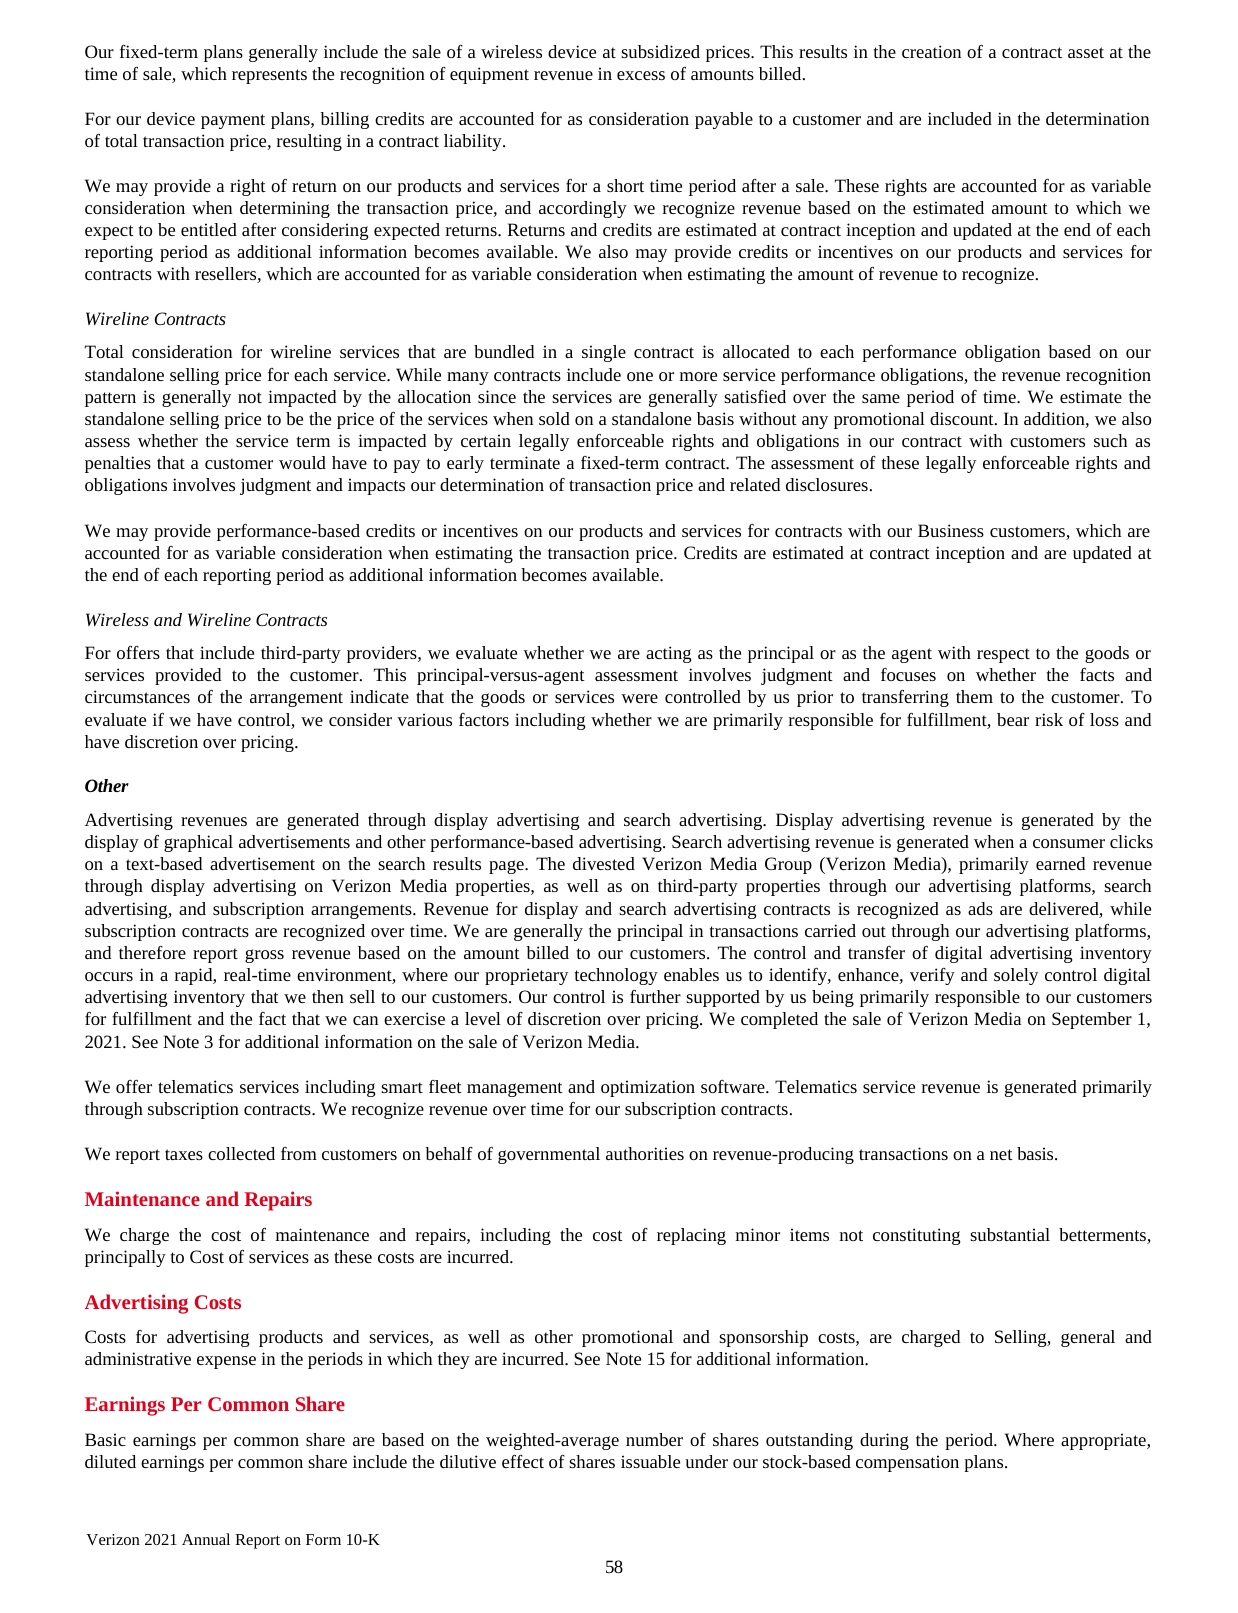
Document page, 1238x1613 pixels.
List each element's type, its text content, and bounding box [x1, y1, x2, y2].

text We report taxes collected from customers on behalf of governmental authorities on revenue-producing transactions on a net basis. [84, 1143, 1194, 1164]
subtitle Other [84, 775, 1194, 797]
text We may provide a right of return on our products and services for a short time period after a sale. These rights are accounted for as variable consideration when determining the transaction price, and accordingly we recognize revenue based on the estimated amount to which we expect to be entitled after considering expected returns. Returns and credits are estimated at contract inception and updated at the end of each reporting period as additional information becomes available. We also may provide credits or incentives on our products and services for contracts with resellers, which are accounted for as variable consideration when estimating the amount of revenue to recognize. [84, 174, 1153, 285]
text We may provide performance-based credits or incentives on our products and services for contracts with our Business customers, which are accounted for as variable consideration when estimating the transaction price. Credits are estimated at contract inception and are updated at the end of each reporting period as additional information becomes available. [84, 520, 1153, 586]
text We offer telematics services including smart fleet management and optimization software. Telematics service revenue is generated primarily through subscription contracts. We recognize revenue over time for our subscription contracts. [84, 1076, 1154, 1120]
text Wireless and Wireline Contracts [84, 609, 1194, 631]
text For offers that include third-party providers, we evaluate whether we are acting as the principal or as the agent with respect to the goods or services provided to the customer. This principal-versus-agent assessment involves judgment and focuses on whether the facts and circumstances of the arrangement indicate that the goods or services were controlled by us prior to transferring them to the customer. To evaluate if we have control, we consider various factors including whether we are primarily responsible for fulfillment, bear risk of loss and have discretion over pricing. [84, 642, 1154, 752]
text Wireline Contracts [84, 308, 1194, 330]
subtitle Maintenance and Repairs [84, 1187, 1194, 1211]
text For our device payment plans, billing credits are accounted for as consideration payable to a customer and are included in the determination of total transaction price, resulting in a contract liability. [84, 107, 1153, 151]
subtitle Advertising Costs [84, 1290, 1194, 1314]
text Advertising revenues are generated through display advertising and search advertising. Display advertising revenue is generated by the display of graphical advertisements and other performance-based advertising. Search advertising revenue is generated when a consumer clicks on a text-based advertisement on the search results page. The divested Verizon Media Group (Verizon Media), primarily earned revenue through display advertising on Verizon Media properties, as well as on third-party properties through our advertising platforms, search advertising, and subscription arrangements. Revenue for display and search advertising contracts is recognized as ads are delivered, while subscription contracts are recognized over time. We are generally the principal in transactions carried out through our advertising platforms, and therefore report gross revenue based on the amount billed to our customers. The control and transfer of digital advertising inventory occurs in a rapid, real-time environment, where our proprietary technology enables us to identify, enhance, verify and solely control digital advertising inventory that we then sell to our customers. Our control is further supported by us being primarily responsible to our customers for fulfillment and the fact that we can exercise a level of discretion over pricing. We completed the sale of Verizon Media on September 1, 2021. See Note 3 for additional information on the sale of Verizon Media. [84, 809, 1154, 1052]
text Basic earnings per common share are based on the weighted-average number of shares outstanding during the period. Where appropriate, diluted earnings per common share include the dilutive effect of shares issuable under our stock-based compensation plans. [84, 1429, 1154, 1472]
text Our fixed-term plans generally include the sale of a wireless device at subsidized prices. This results in the creation of a contract asset at the time of sale, which represents the recognition of equipment revenue in excess of amounts billed. [84, 41, 1154, 84]
subtitle Earnings Per Common Share [84, 1392, 1194, 1416]
text We charge the cost of maintenance and repairs, including the cost of replacing minor items not constituting substantial betterments, principally to Cost of services as these costs are incurred. [84, 1223, 1153, 1267]
text Costs for advertising products and services, as well as other promotional and sponsorship costs, are charged to Selling, general and administrative expense in the periods in which they are incurred. See Note 15 for additional information. [84, 1326, 1153, 1370]
text Total consideration for wireline services that are bundled in a single contract is allocated to each performance obligation based on our standalone selling price for each service. While many contracts include one or more service performance obligations, the revenue recognition pattern is generally not impacted by the allocation since the services are generally satisfied over the same period of time. We estimate the standalone selling price to be the price of the services when sold on a standalone basis without any promotional discount. In addition, we also assess whether the service term is impacted by certain legally enforceable rights and obligations in our contract with customers such as penalties that a customer would have to pay to early terminate a fixed-term contract. The assessment of these legally enforceable rights and obligations involves judgment and impacts our determination of transaction price and related disclosures. [84, 341, 1154, 496]
